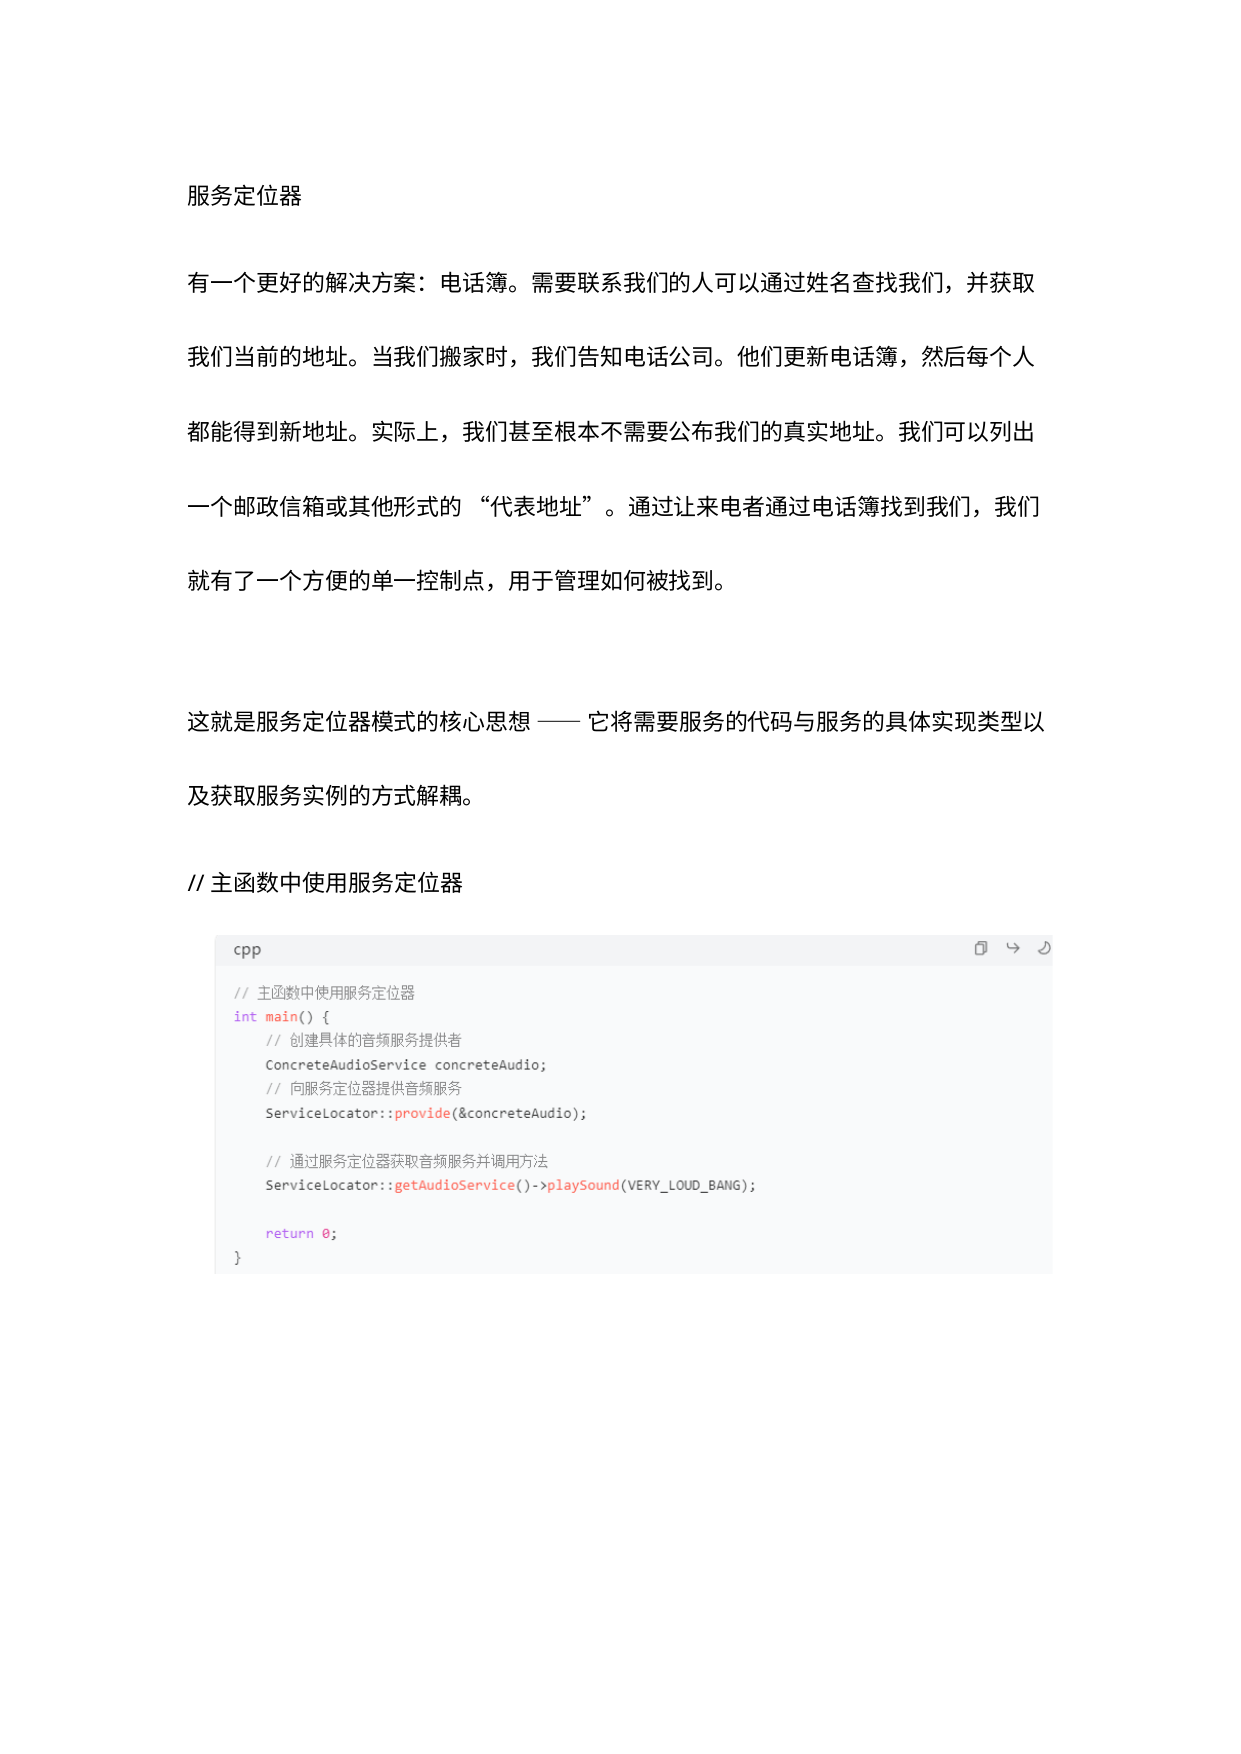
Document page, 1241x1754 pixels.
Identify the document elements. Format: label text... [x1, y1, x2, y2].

text 有一个更好的解决方案：电话簿。需要联系我们的人可以通过姓名查找我们，并获取我们当前的地址。当我们搬家时，我们告知电话公司。他们更新电话簿，然后每个人都能得到新地址。实际上，我们甚至根本不需要公布我们的真实地址。我们可以列出一个邮政信箱或其他形式的 “代表地址”。通过让来电者通过电话簿找到我们，我们就有了一个方便的单一控制点，用于管理如何被找到。 [187, 248, 1053, 612]
picture [187, 935, 1053, 1274]
text // 主函数中使用服务定位器 [187, 849, 1053, 914]
text 服务定位器 [187, 162, 1053, 227]
text 这就是服务定位器模式的核心思想 —— 它将需要服务的代码与服务的具体实现类型以及获取服务实例的方式解耦。 [187, 688, 1053, 827]
